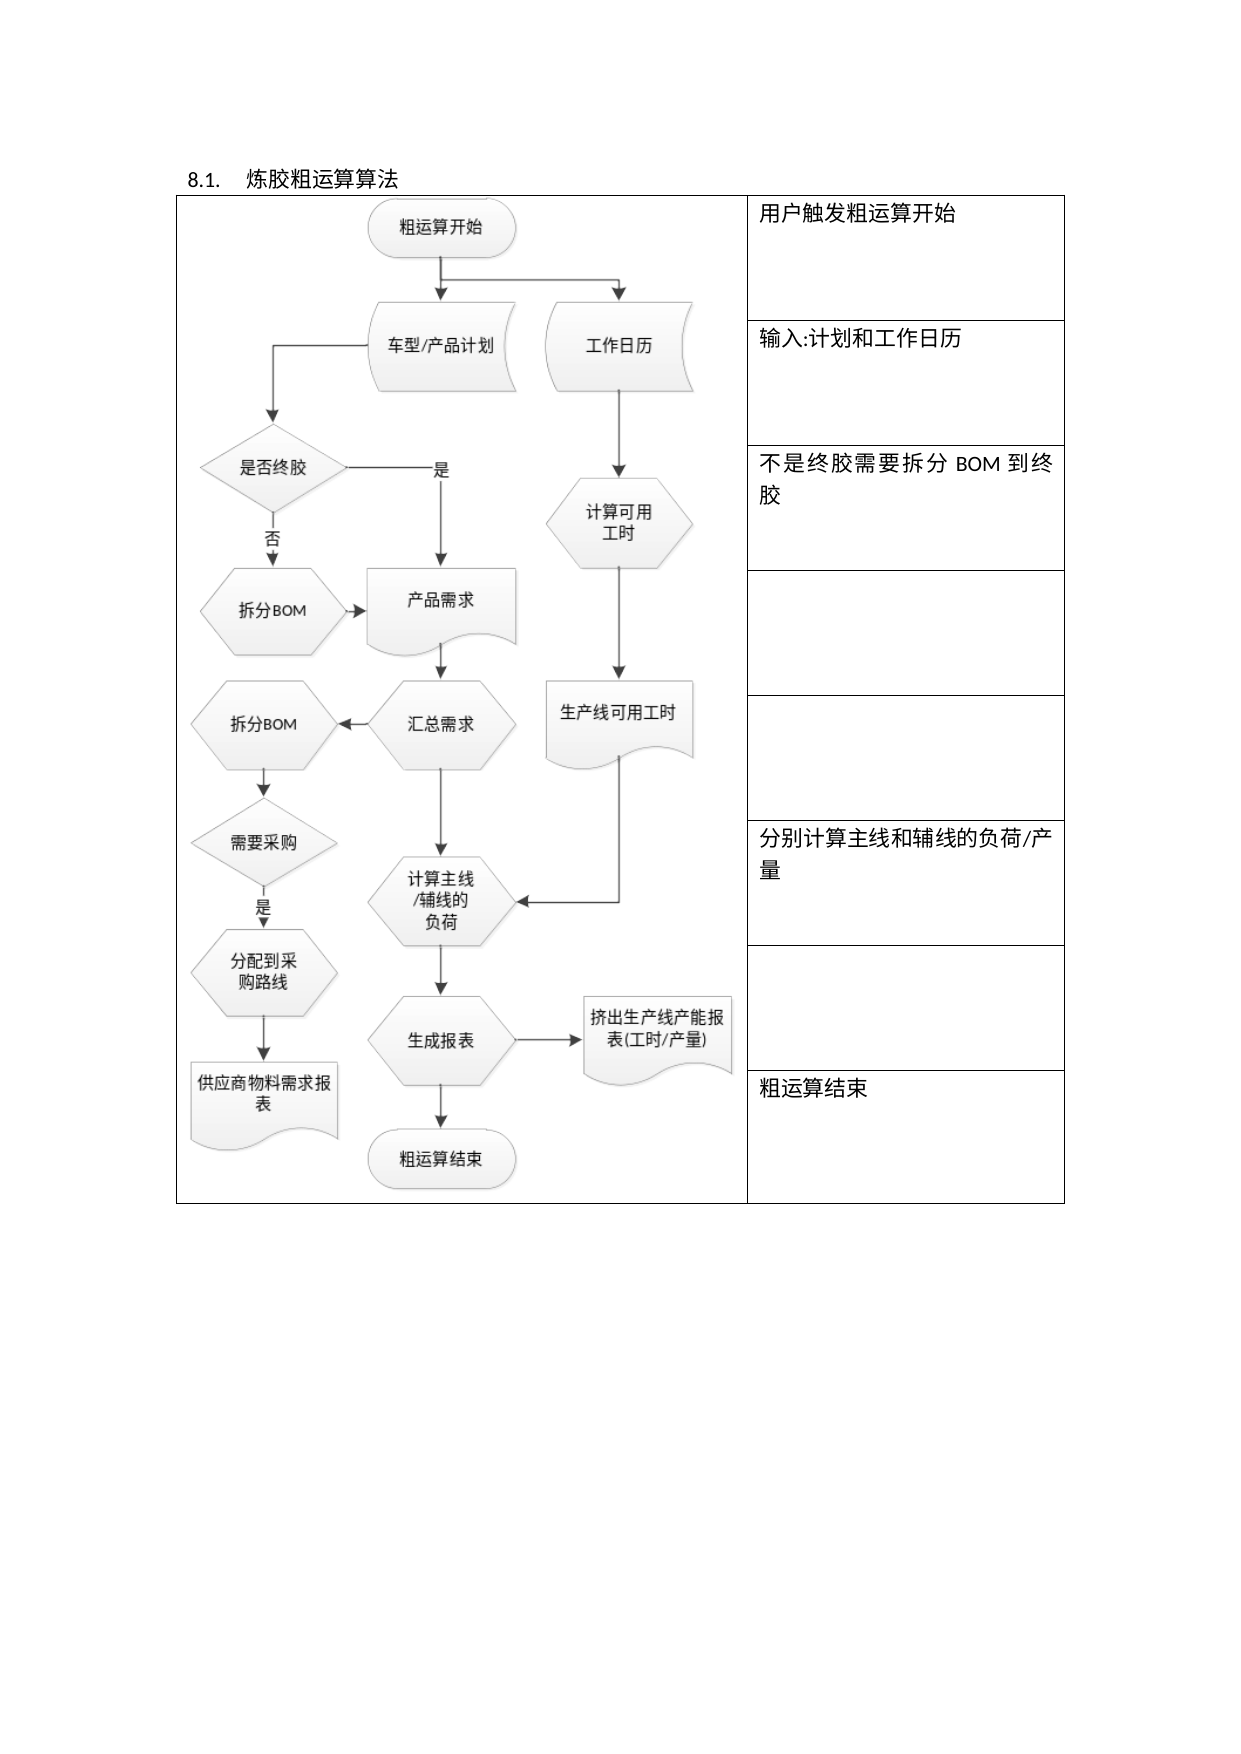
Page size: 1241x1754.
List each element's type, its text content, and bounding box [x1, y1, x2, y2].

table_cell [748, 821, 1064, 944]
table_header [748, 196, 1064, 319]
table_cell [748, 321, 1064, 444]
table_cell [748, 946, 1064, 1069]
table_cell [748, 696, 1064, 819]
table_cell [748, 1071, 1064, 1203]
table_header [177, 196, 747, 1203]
list 炼胶粗运算算法 [187, 162, 1053, 194]
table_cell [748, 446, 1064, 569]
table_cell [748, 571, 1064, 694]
